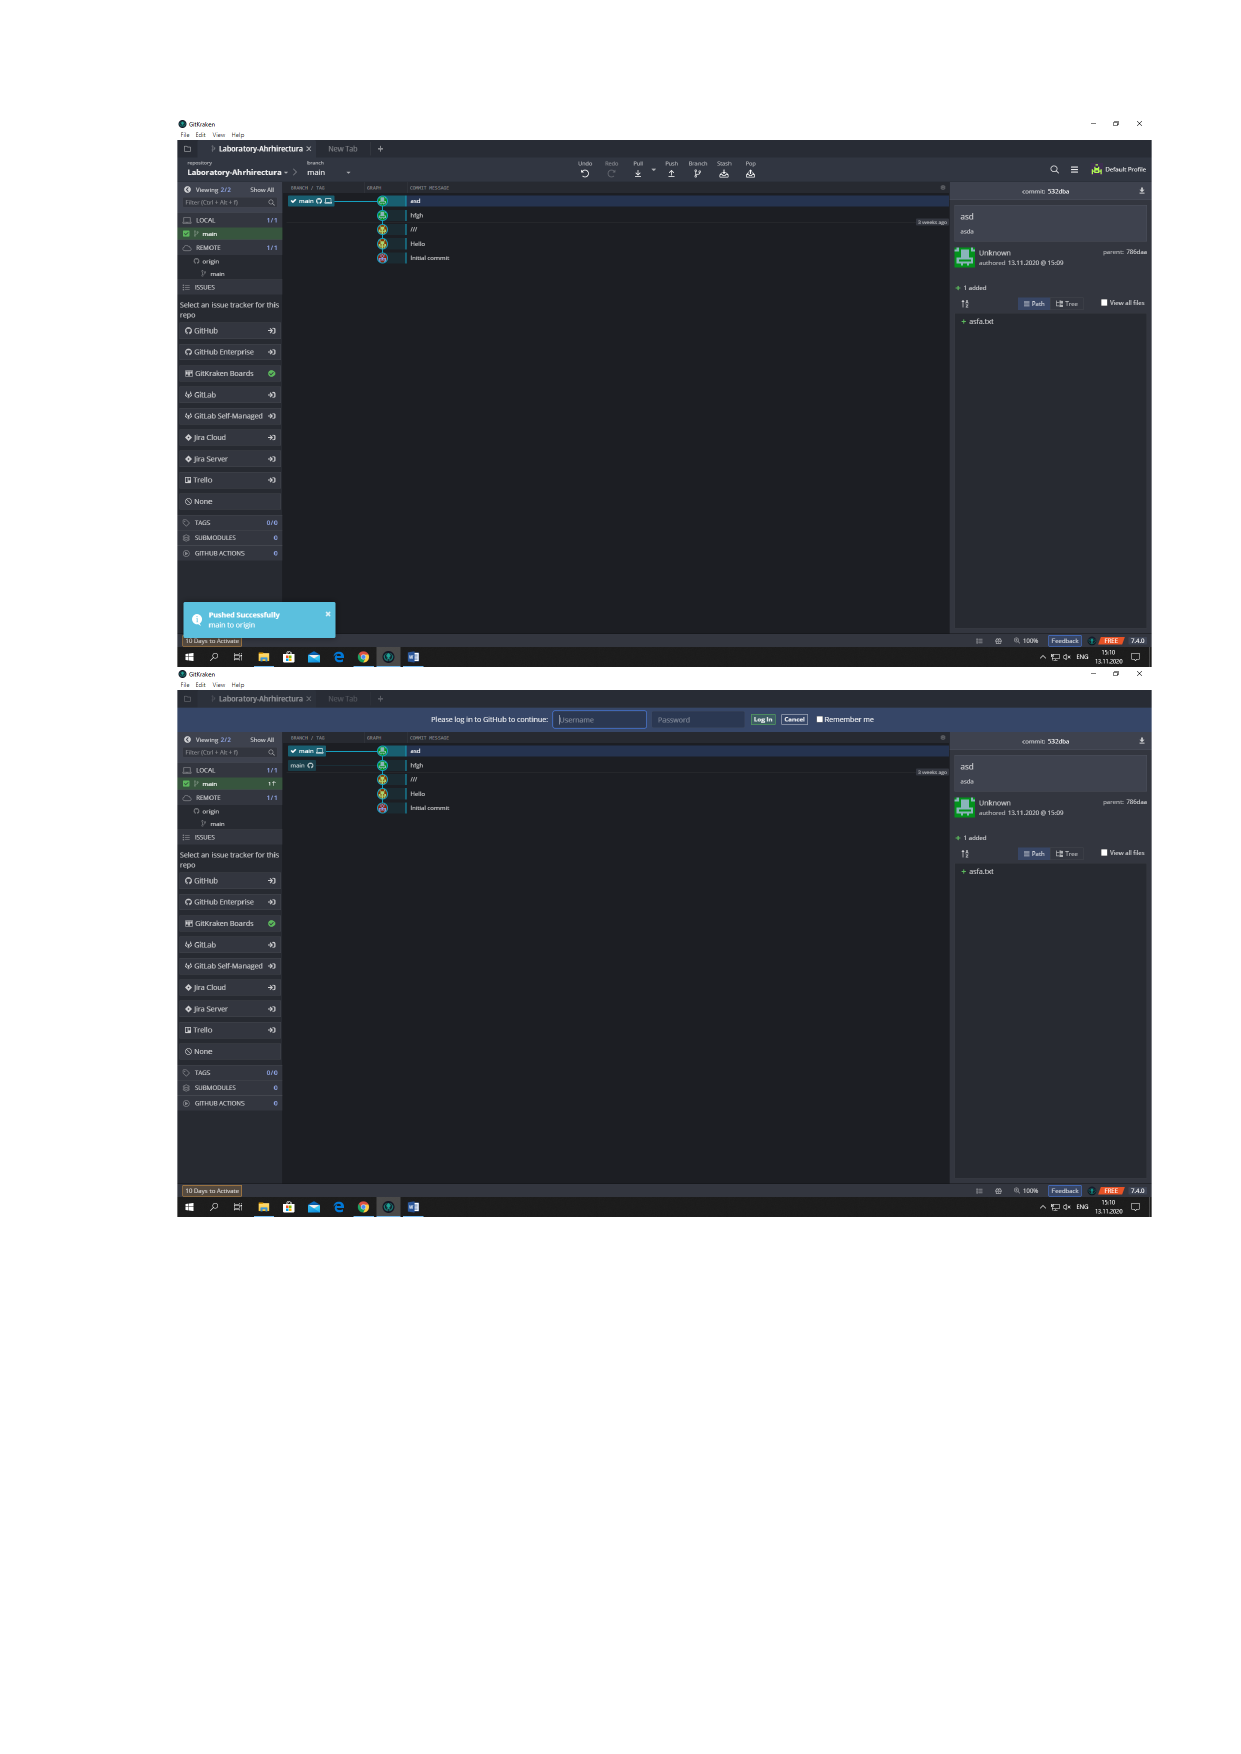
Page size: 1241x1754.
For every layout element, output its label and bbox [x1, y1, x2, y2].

picture [177, 668, 1152, 1217]
picture [177, 118, 1152, 667]
